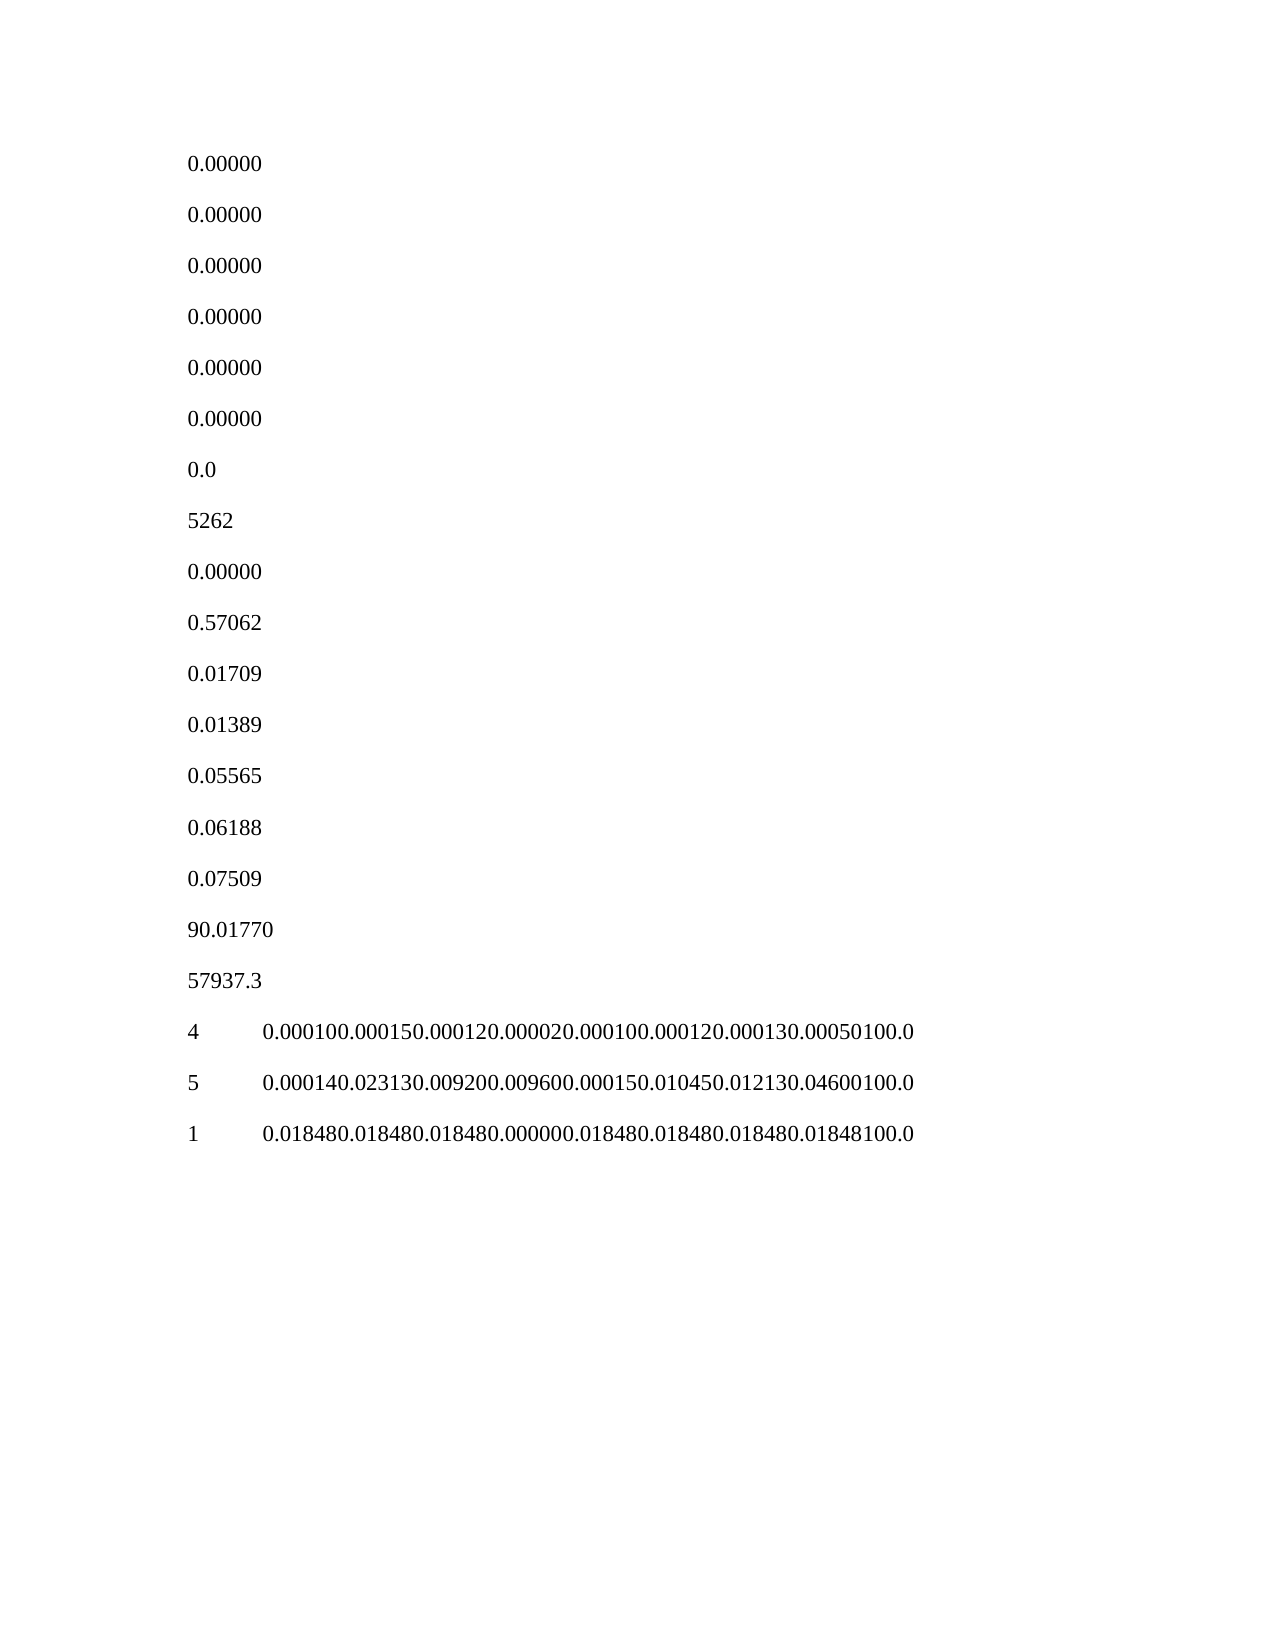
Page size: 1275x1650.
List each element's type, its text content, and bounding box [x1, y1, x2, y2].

table_cell 0.01709 [176, 660, 1076, 711]
table_cell 0.07509 [176, 865, 1076, 916]
table_cell 1 0.01848 0.01848 0.01848 0.00000 0.01848 0.01848 0.01848 0.01848 100.0 [176, 1120, 1076, 1171]
table_cell 5262 [176, 507, 1076, 558]
table_cell 0.00000 [176, 150, 1076, 201]
table_cell 90.01770 [176, 916, 1076, 967]
table_cell 0.57062 [176, 609, 1076, 660]
table_cell 0.00000 [176, 201, 1076, 252]
table_cell 5 0.00014 0.02313 0.00920 0.00960 0.00015 0.01045 0.01213 0.04600 100.0 [176, 1069, 1076, 1120]
table_cell 0.00000 [176, 354, 1076, 405]
table_cell 0.01389 [176, 711, 1076, 762]
table_cell 0.05565 [176, 763, 1076, 813]
table_cell 0.0 [176, 456, 1076, 507]
table_cell 0.00000 [176, 405, 1076, 456]
table_cell 4 0.00010 0.00015 0.00012 0.00002 0.00010 0.00012 0.00013 0.00050 100.0 [176, 1018, 1076, 1069]
table_cell 0.00000 [176, 558, 1076, 609]
table_cell 0.06188 [176, 814, 1076, 864]
table_cell 0.00000 [176, 252, 1076, 303]
table_cell 57937.3 [176, 967, 1076, 1018]
table_cell 0.00000 [176, 303, 1076, 354]
